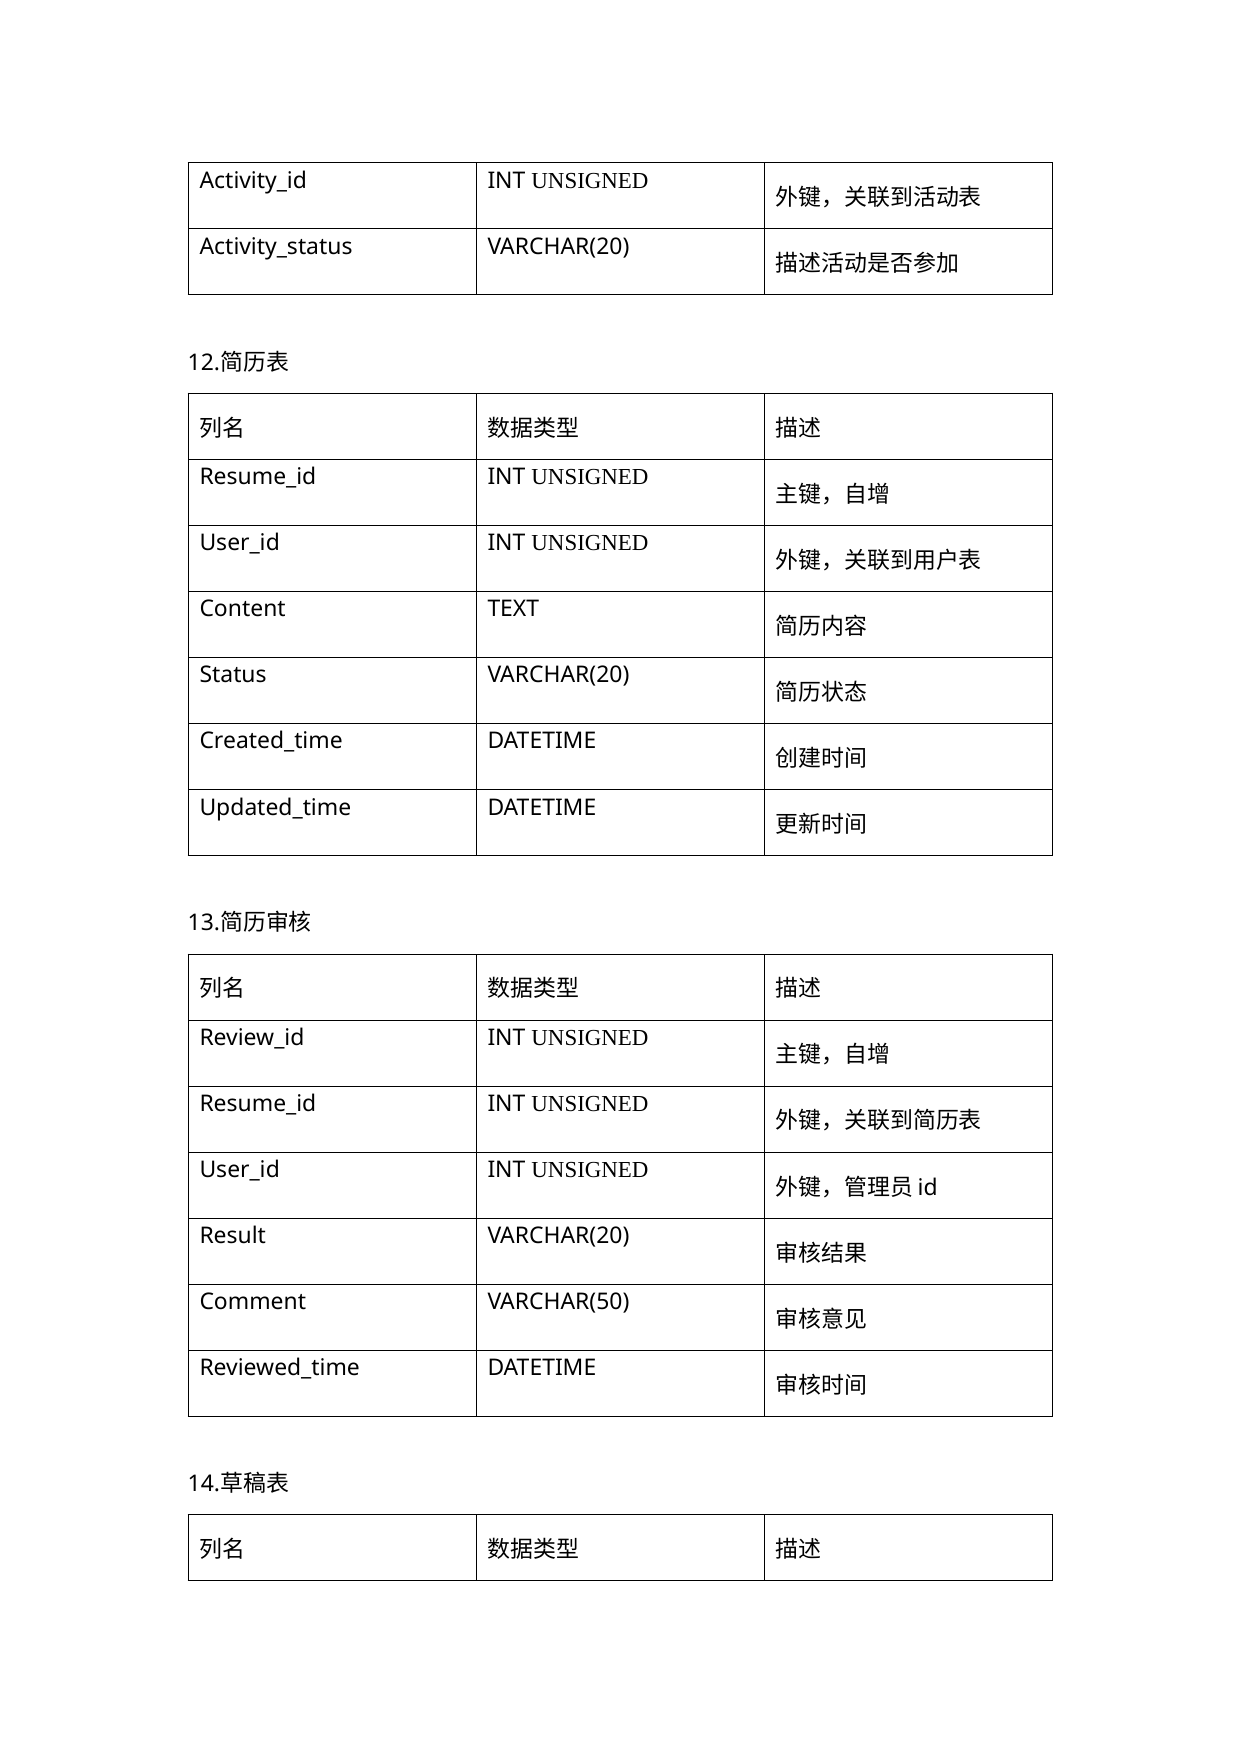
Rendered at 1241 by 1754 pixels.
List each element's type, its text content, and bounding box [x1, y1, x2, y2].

table_cell 外键，关联到简历表 [765, 1087, 1052, 1152]
table_cell Status [189, 658, 476, 723]
table_cell INT UNSIGNED [477, 526, 764, 591]
table_cell 审核意见 [765, 1285, 1052, 1350]
text 14.草稿表 [187, 1449, 1053, 1514]
table_cell VARCHAR(20) [477, 229, 764, 294]
table_cell VARCHAR(50) [477, 1285, 764, 1350]
table_cell Reviewed_time [189, 1351, 476, 1416]
table_cell VARCHAR(20) [477, 1219, 764, 1284]
table_cell 简历内容 [765, 592, 1052, 657]
table_cell 外键，关联到用户表 [765, 526, 1052, 591]
table_cell 简历状态 [765, 658, 1052, 723]
table_cell Review_id [189, 1021, 476, 1086]
text 13.简历审核 [187, 888, 1053, 953]
table_header 数据类型 [477, 1515, 764, 1580]
table_cell DATETIME [477, 1351, 764, 1416]
table_cell INT UNSIGNED [477, 1087, 764, 1152]
table_cell Activity_status [189, 229, 476, 294]
table_cell INT UNSIGNED [477, 1021, 764, 1086]
table_header 列名 [189, 1515, 476, 1580]
table_cell INT UNSIGNED [477, 460, 764, 525]
table_cell 描述活动是否参加 [765, 229, 1052, 294]
table_header 数据类型 [477, 394, 764, 459]
table_cell 外键，关联到活动表 [765, 163, 1052, 228]
table_cell User_id [189, 1153, 476, 1218]
table_header 描述 [765, 955, 1052, 1019]
table_cell 创建时间 [765, 724, 1052, 789]
table_cell TEXT [477, 592, 764, 657]
table_header 列名 [189, 955, 476, 1019]
table_cell 更新时间 [765, 790, 1052, 855]
table_header 描述 [765, 1515, 1052, 1580]
table_cell INT UNSIGNED [477, 163, 764, 228]
table_cell VARCHAR(20) [477, 658, 764, 723]
table_header 列名 [189, 394, 476, 459]
table_cell 主键，自增 [765, 460, 1052, 525]
table_header 数据类型 [477, 955, 764, 1019]
table_cell 审核结果 [765, 1219, 1052, 1284]
table_cell 主键，自增 [765, 1021, 1052, 1086]
table_cell Comment [189, 1285, 476, 1350]
table_cell Resume_id [189, 460, 476, 525]
table_cell Created_time [189, 724, 476, 789]
table_cell Resume_id [189, 1087, 476, 1152]
table_cell DATETIME [477, 724, 764, 789]
text 12.简历表 [187, 328, 1053, 393]
table_cell Content [189, 592, 476, 657]
table_cell 审核时间 [765, 1351, 1052, 1416]
table_cell User_id [189, 526, 476, 591]
table_cell DATETIME [477, 790, 764, 855]
table_cell Updated_time [189, 790, 476, 855]
table_cell 外键，管理员id [765, 1153, 1052, 1218]
table_cell Activity_id [189, 163, 476, 228]
table_header 描述 [765, 394, 1052, 459]
table_cell Result [189, 1219, 476, 1284]
table_cell INT UNSIGNED [477, 1153, 764, 1218]
